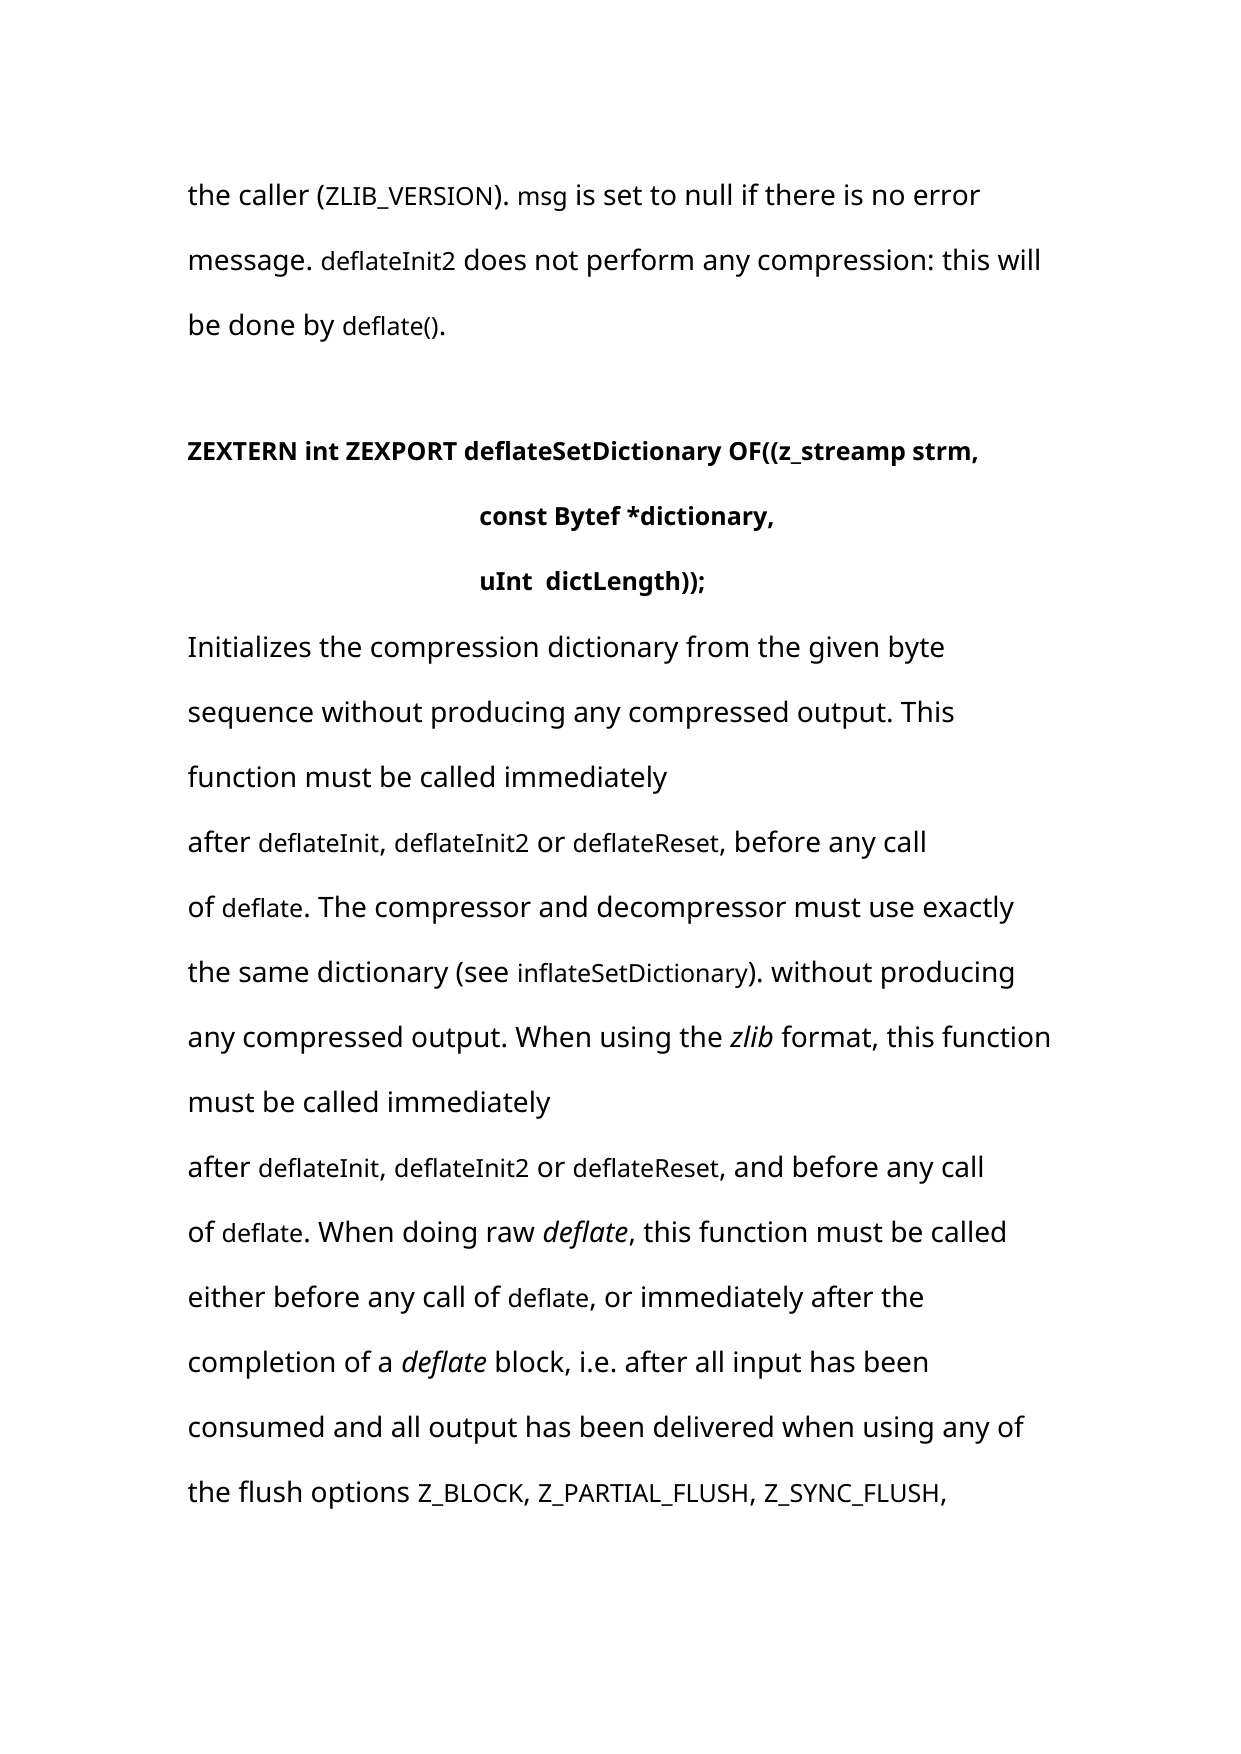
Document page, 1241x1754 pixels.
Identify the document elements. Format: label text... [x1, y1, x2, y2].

text uInt dictLength)); [187, 549, 1053, 614]
text const Bytef *dictionary, [187, 484, 1053, 549]
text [187, 162, 1053, 357]
text ZEXTERN int ZEXPORT deflateSetDictionary OF((z_streamp strm, [187, 419, 1053, 484]
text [187, 614, 1053, 1524]
